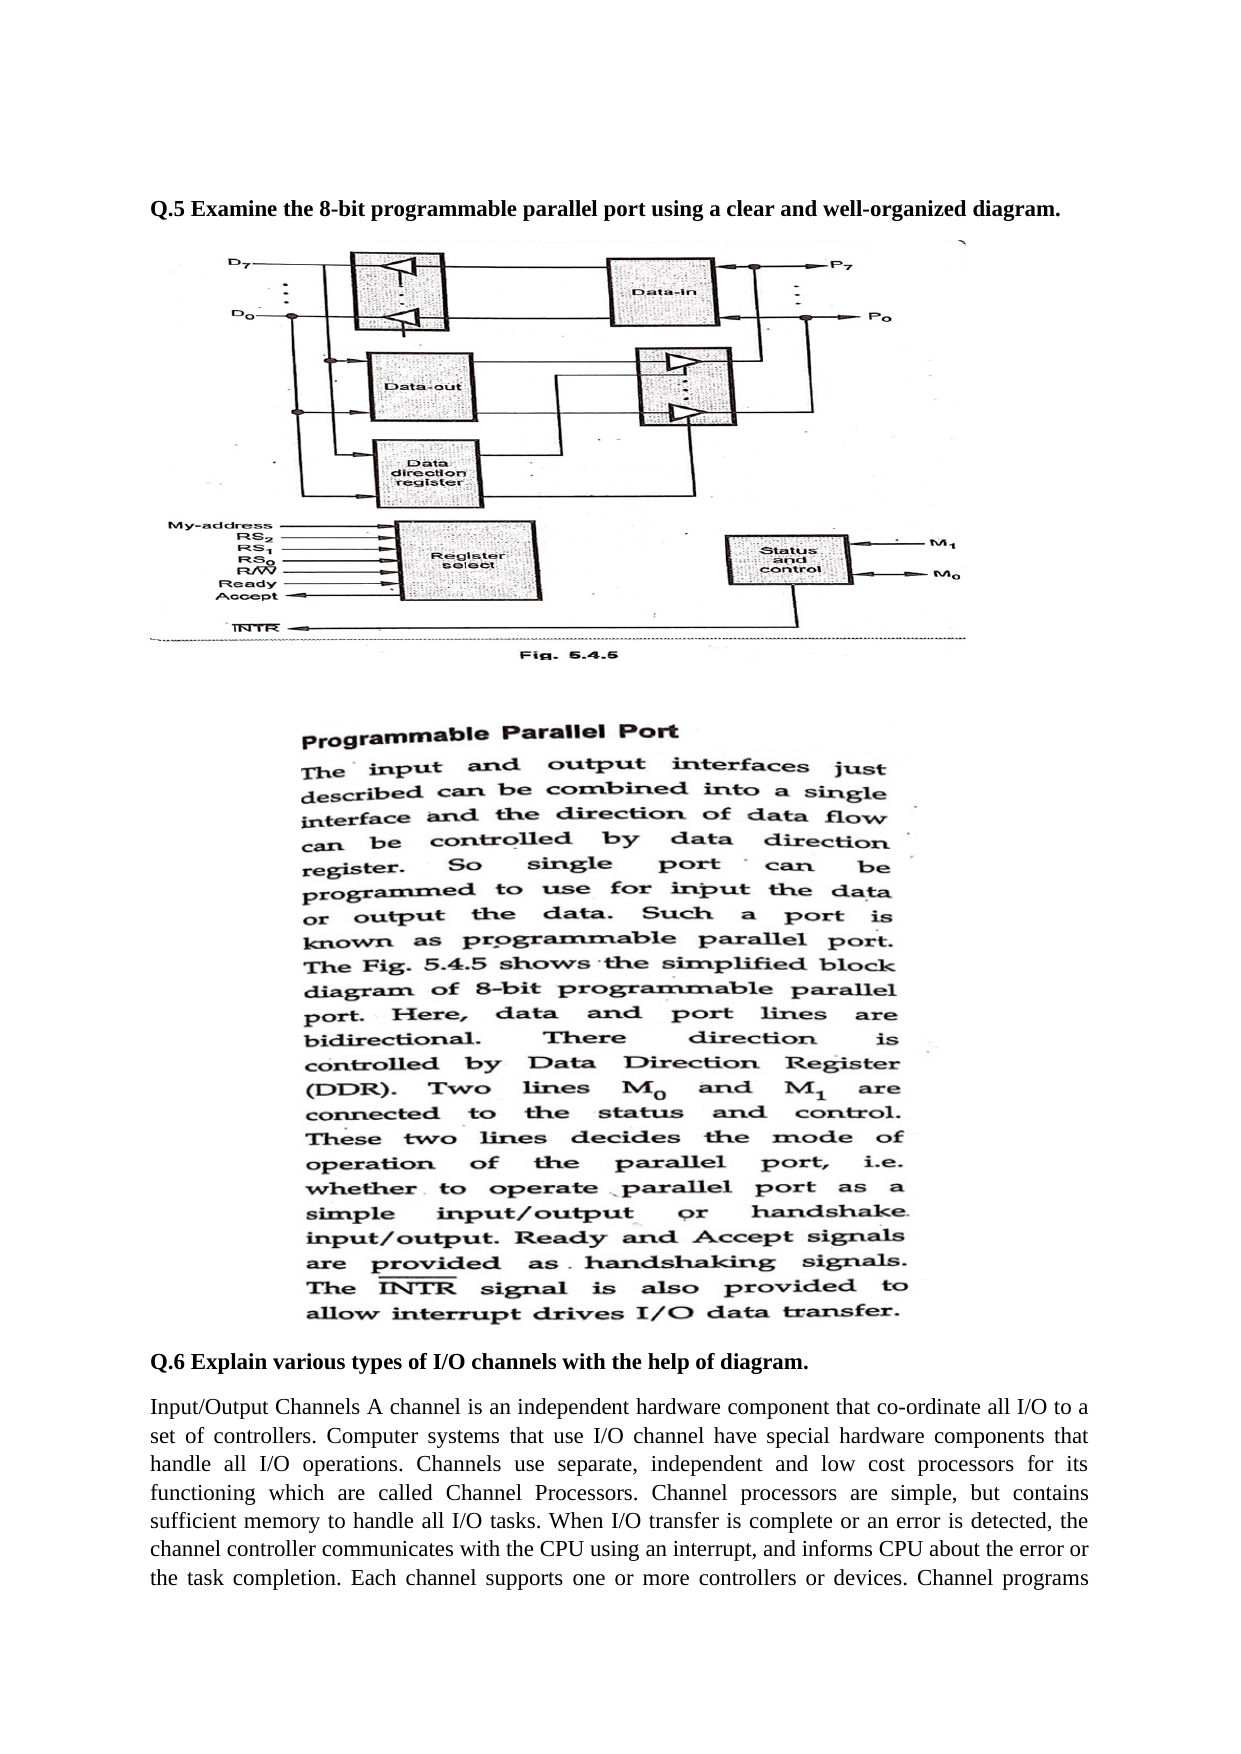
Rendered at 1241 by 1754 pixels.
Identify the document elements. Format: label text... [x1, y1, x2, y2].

picture [301, 723, 939, 1330]
text Q.5 Examine the 8-bit programmable parallel port using a clear and well-organized diagram. [150, 195, 1090, 221]
picture [150, 240, 966, 660]
text Q.6 Explain various types of I/O channels with the help of diagram. [150, 1348, 1090, 1374]
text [150, 1393, 1090, 1590]
